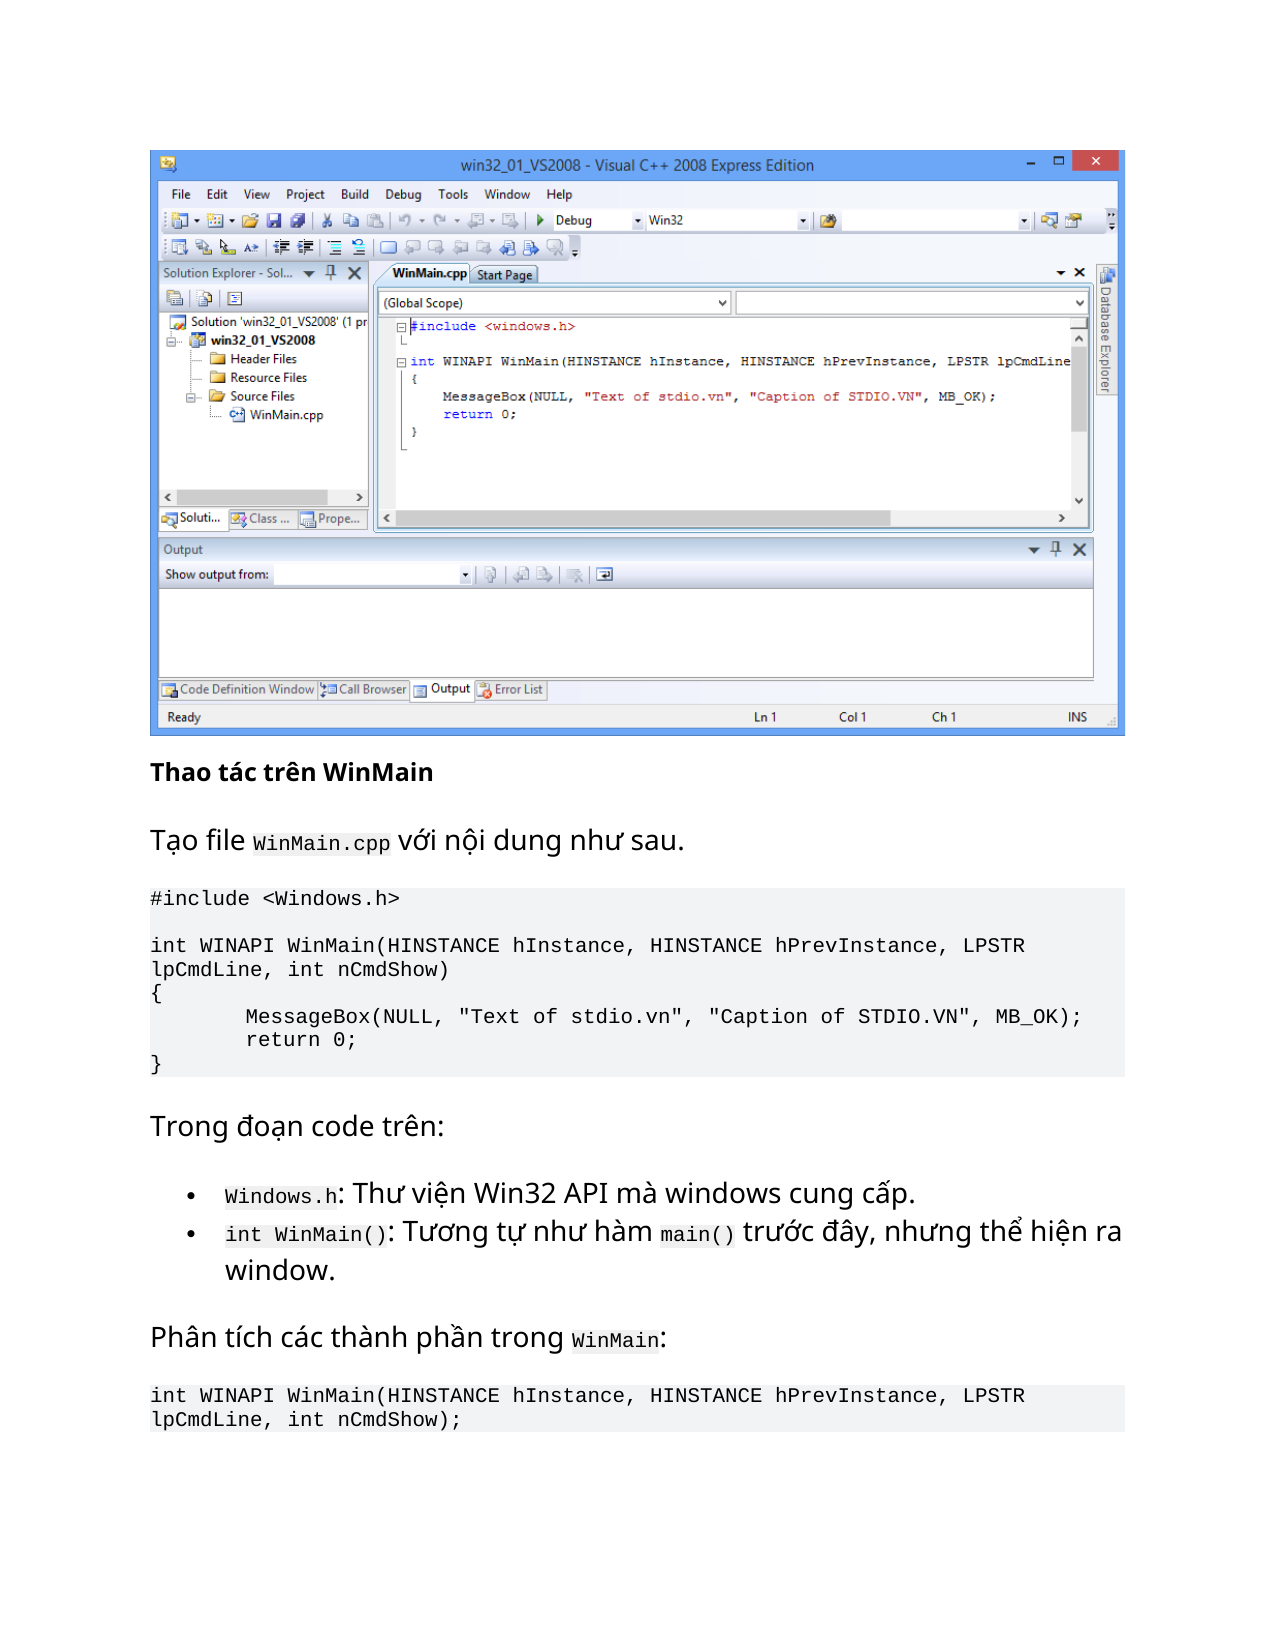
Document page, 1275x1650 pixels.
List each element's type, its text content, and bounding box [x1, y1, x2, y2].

subtitle Thao tác trên WinMain [150, 754, 1125, 788]
text int WINAPI WinMain(HINSTANCE hInstance, HINSTANCE hPrevInstance, LPSTR lpCmdLine, int nCmdShow); [150, 1385, 1125, 1432]
text #include <Windows.h> [150, 888, 1125, 911]
picture [150, 150, 1125, 736]
text int WINAPI WinMain(HINSTANCE hInstance, HINSTANCE hPrevInstance, LPSTR lpCmdLine, int nCmdShow) [150, 935, 1125, 982]
text Tạo file WinMain.cpp với nội dung như sau. [150, 820, 1125, 858]
text Trong đoạn code trên: [150, 1106, 1125, 1144]
text MessageBox(NULL, "Text of stdio.vn", "Caption of STDIO.VN", MB_OK); [150, 1006, 1125, 1029]
text { [150, 982, 1125, 1006]
list int WinMain(): Tương tự như hàm main() trước đây, nhưng thể hiện ra window. [187, 1212, 1125, 1288]
text Phân tích các thành phần trong WinMain: [150, 1318, 1125, 1356]
text } [150, 1053, 1125, 1077]
text return 0; [150, 1029, 1125, 1053]
list Windows.h: Thư viện Win32 API mà windows cung cấp. [187, 1173, 1125, 1212]
